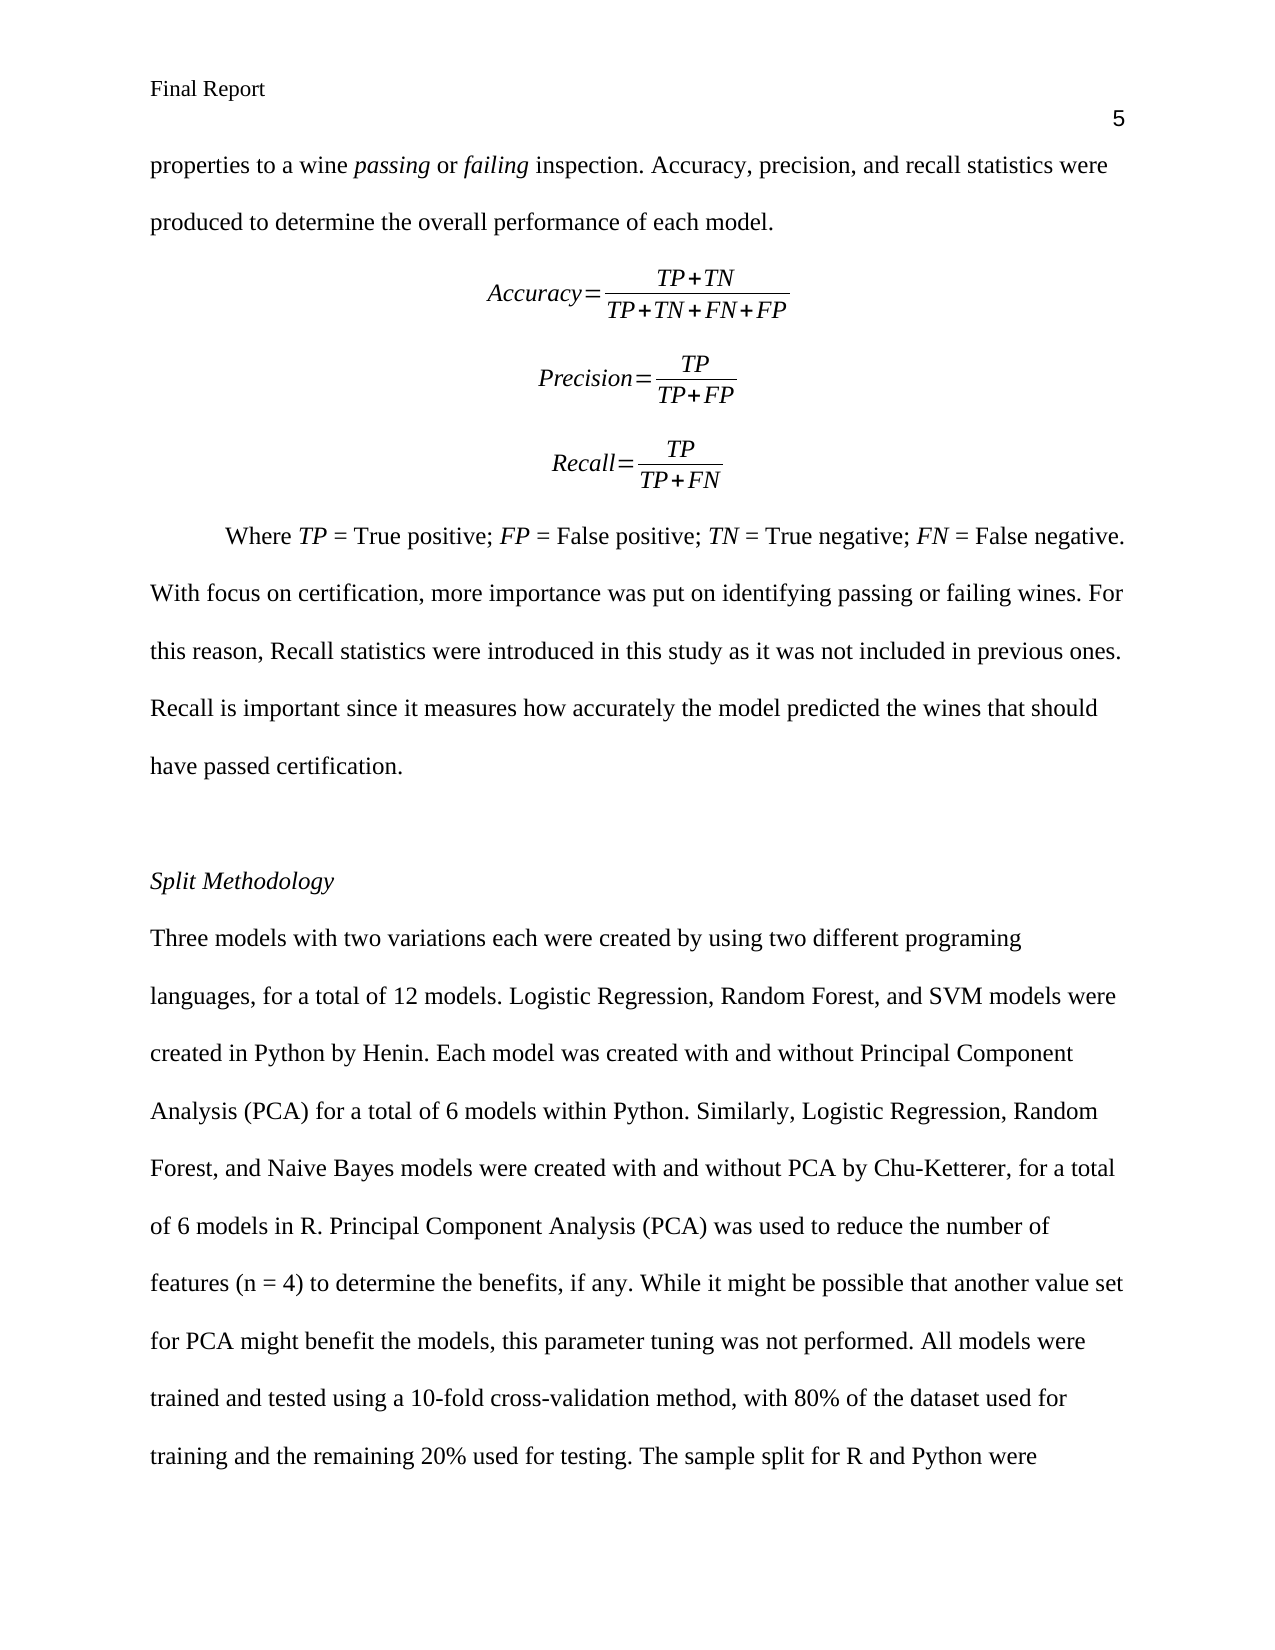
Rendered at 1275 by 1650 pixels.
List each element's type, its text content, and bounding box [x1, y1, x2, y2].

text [150, 150, 1125, 236]
text Where TP = True positive; FP = False positive; TN = True negative; FN = False negative. [150, 521, 1125, 550]
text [150, 923, 1125, 1470]
text With focus on certification, more importance was put on identifying passing or failing wines. For this reason, Recall statistics were introduced in this study as it was not included in previous ones. Recall is important since it measures how accurately the model predicted the wines that should have passed certification. [150, 578, 1125, 780]
text Split Methodology [150, 866, 1125, 895]
